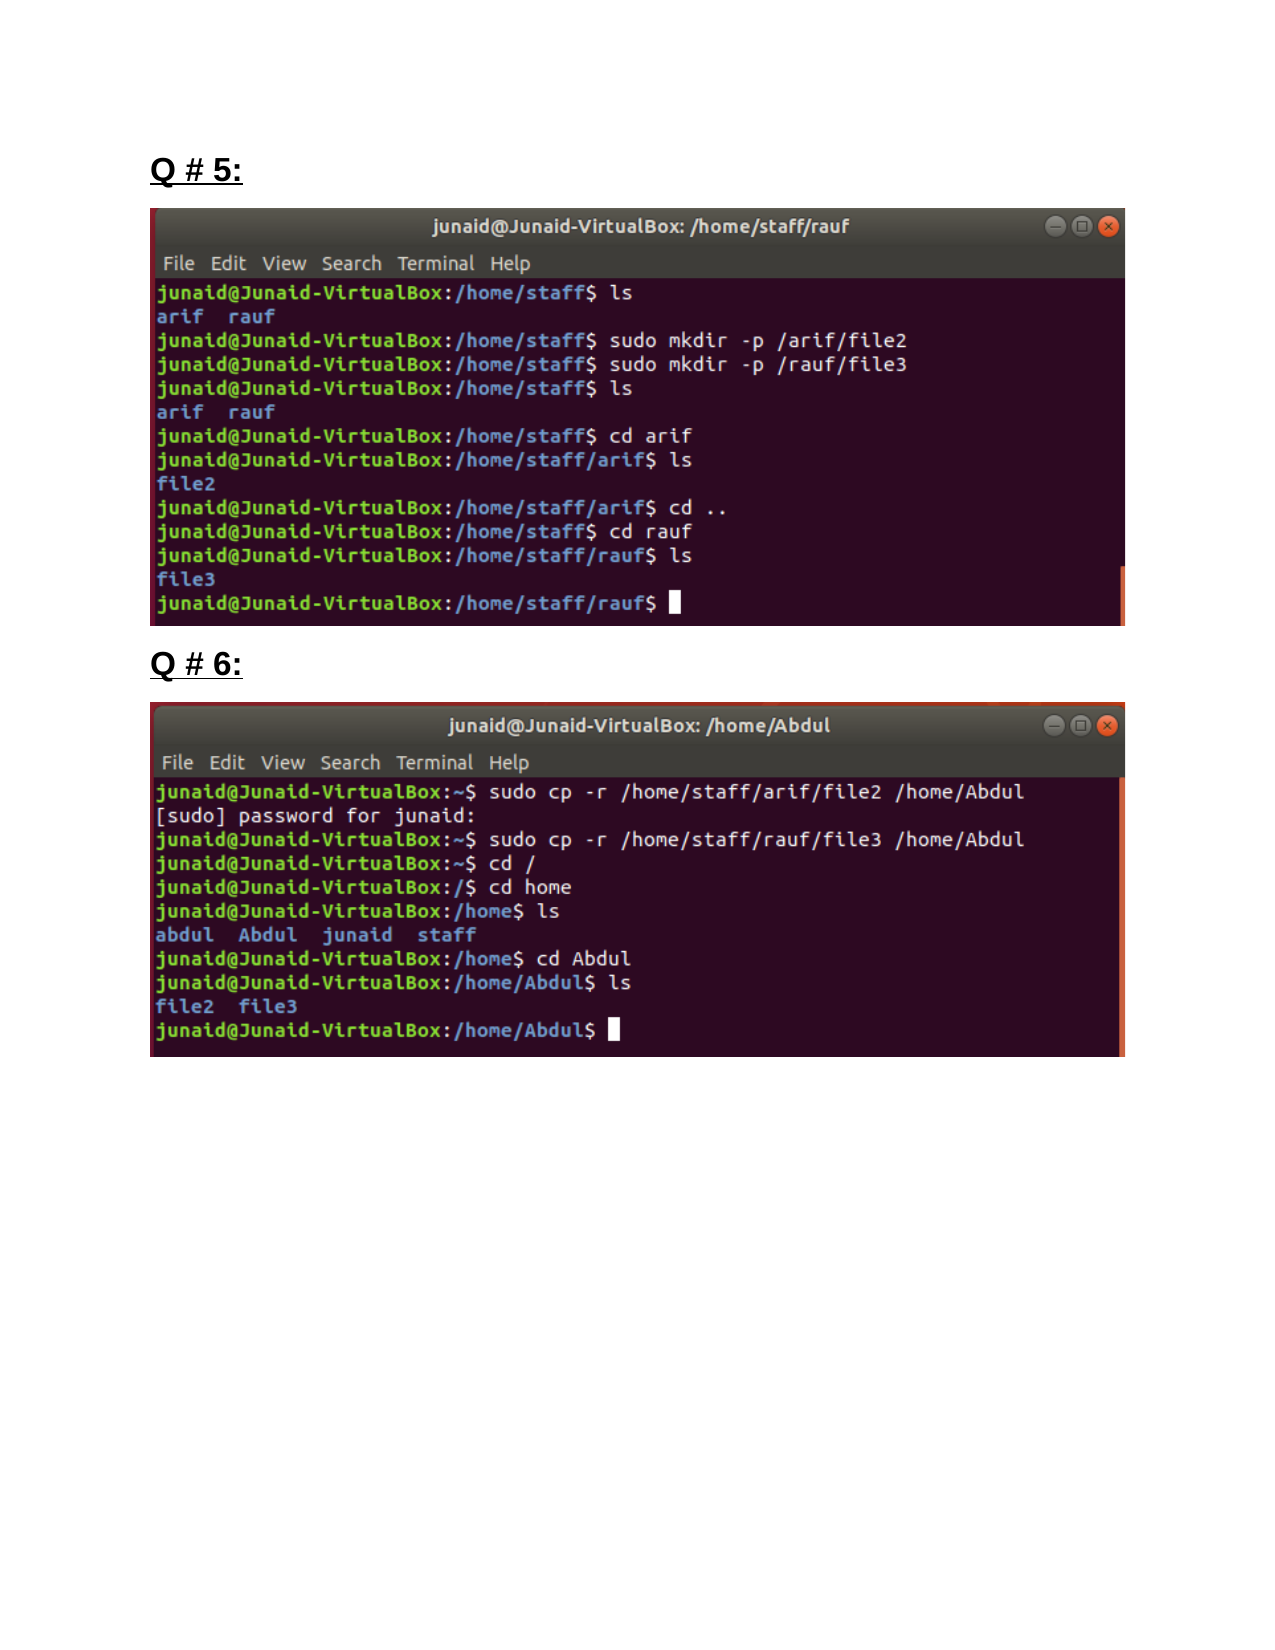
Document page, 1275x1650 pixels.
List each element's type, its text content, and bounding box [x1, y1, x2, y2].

text Q # 5: [150, 150, 1125, 188]
picture [150, 208, 1125, 626]
text Q # 6: [150, 644, 1125, 683]
picture [150, 702, 1125, 1057]
